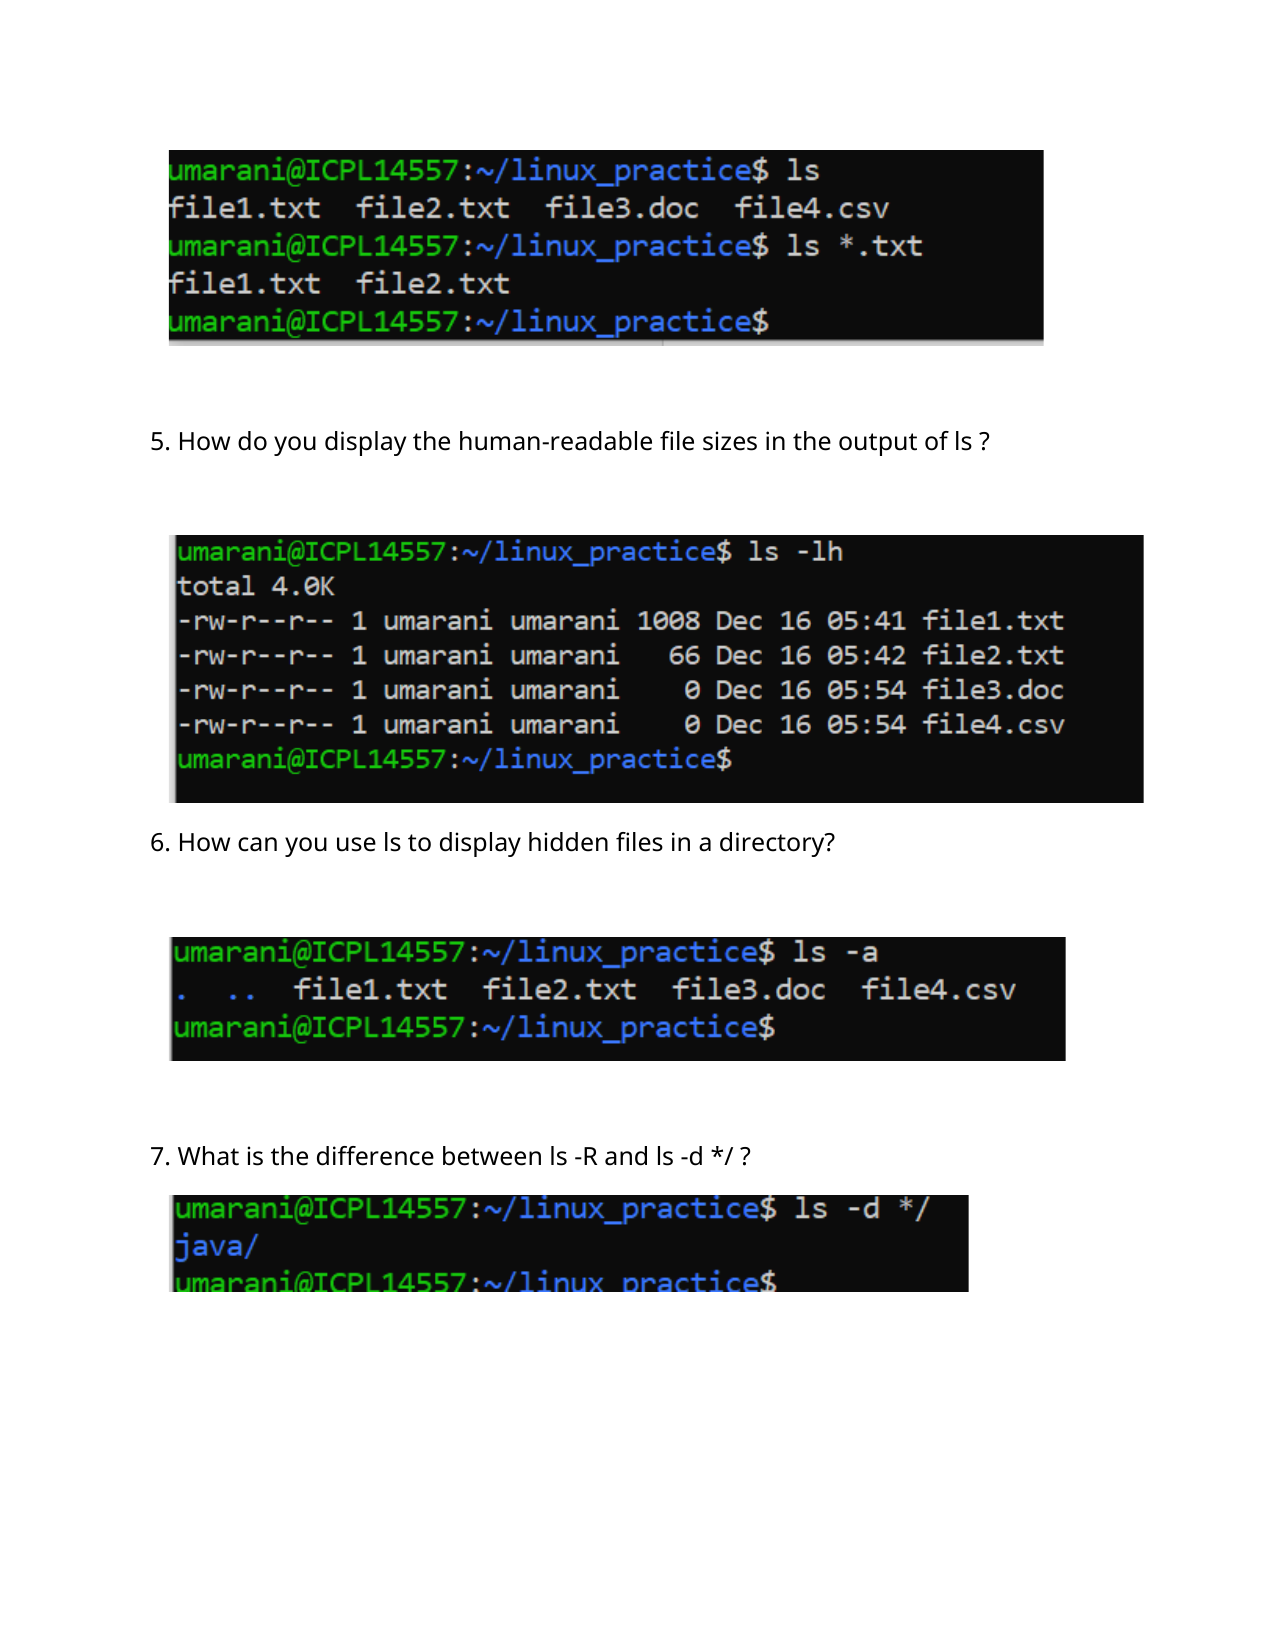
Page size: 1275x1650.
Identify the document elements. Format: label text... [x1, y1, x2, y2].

text 5. How do you display the human-readable file sizes in the output of ls ? [150, 423, 1125, 458]
text 7. What is the difference between ls -R and ls -d */ ? [150, 1139, 1125, 1173]
text 6. How can you use ls to display hidden files in a directory? [150, 825, 1125, 859]
